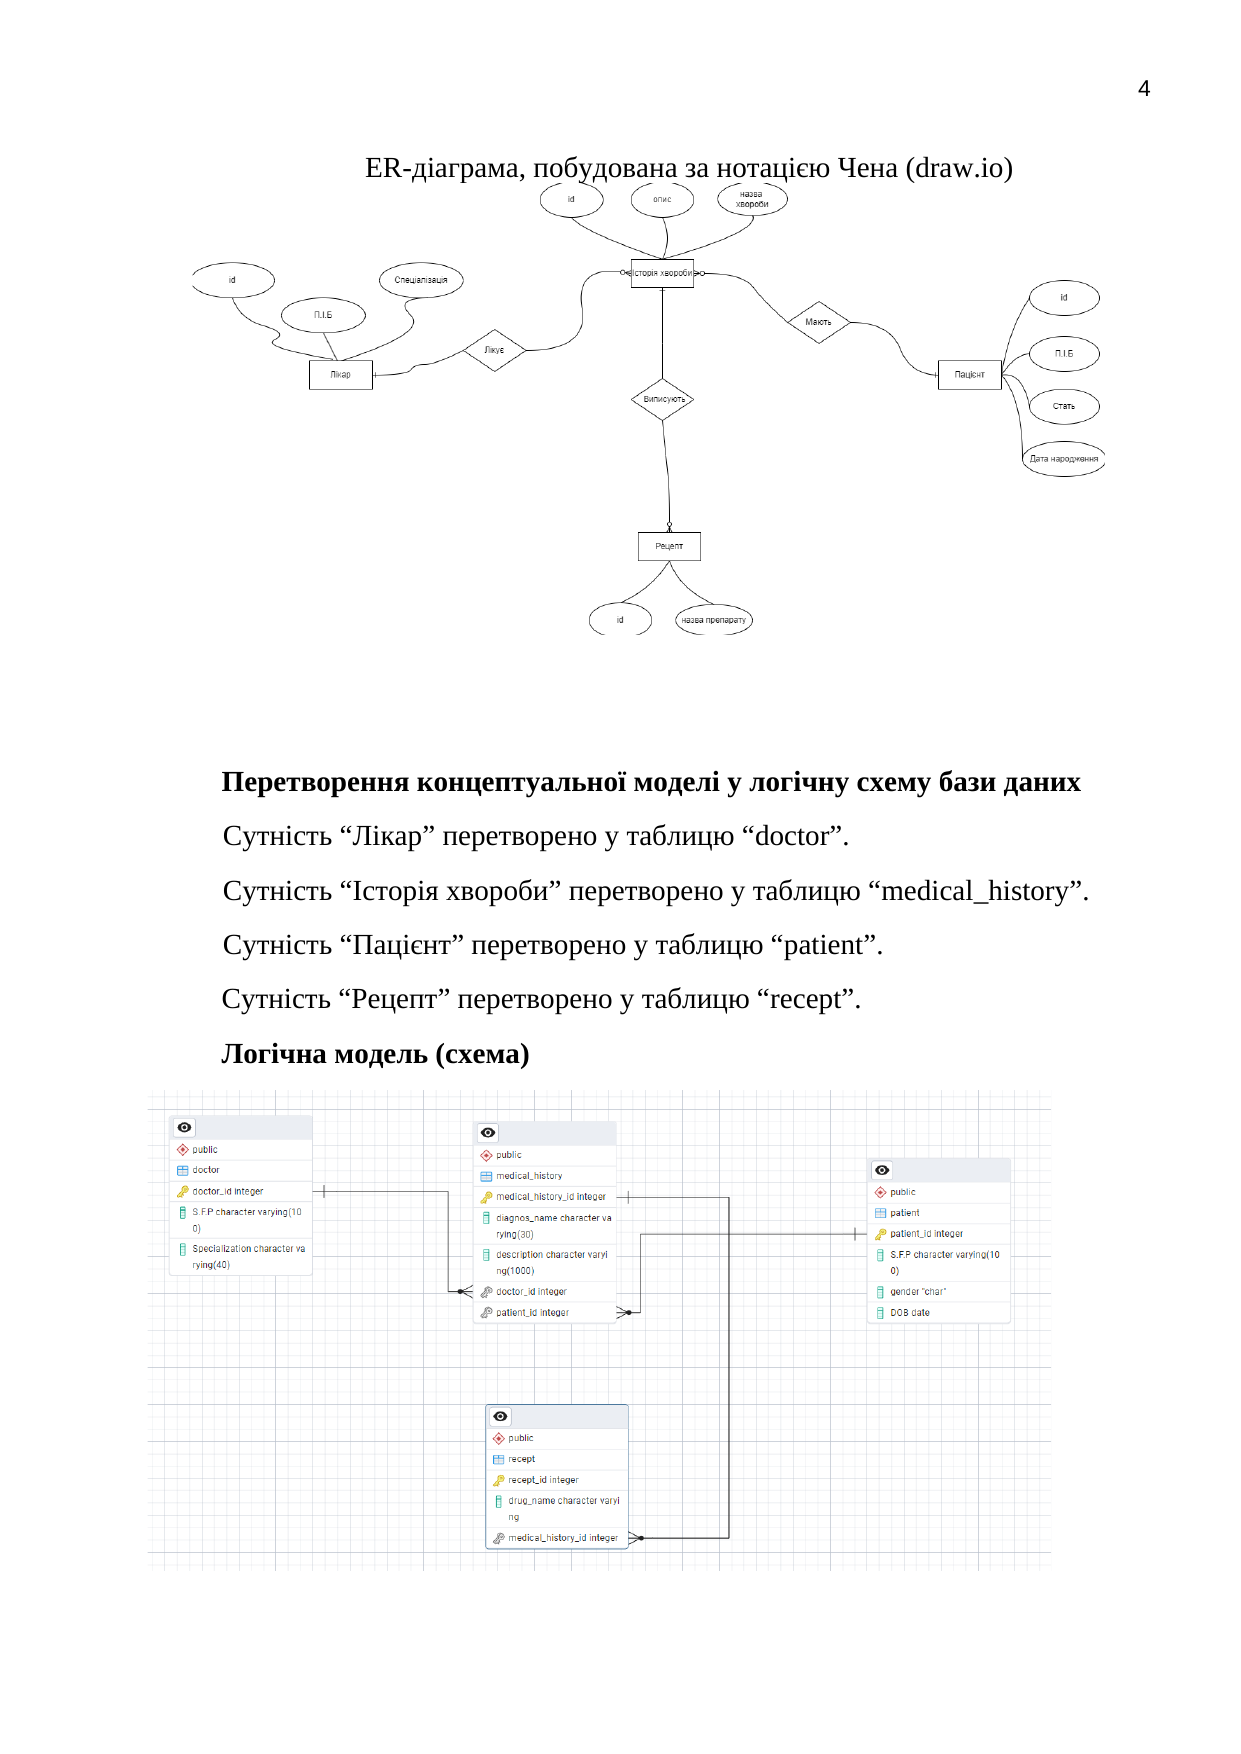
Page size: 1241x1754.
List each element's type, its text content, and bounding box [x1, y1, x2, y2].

text Сутність “Пацієнт” перетворено у таблицю “patient”. [148, 927, 1150, 961]
text Логічна модель (схема) [148, 1036, 1150, 1069]
picture [147, 1090, 1052, 1571]
text Сутність “Історія хвороби” перетворено у таблицю “medical_history”. [148, 873, 1150, 906]
text Сутність “Рецепт” перетворено у таблицю “recept”. [148, 981, 1150, 1015]
picture [192, 183, 1105, 635]
text Сутність “Лікар” перетворено у таблицю “doctor”. [148, 818, 1150, 852]
text Перетворення концептуальної моделі у логічну схему бази даних [148, 764, 1150, 797]
